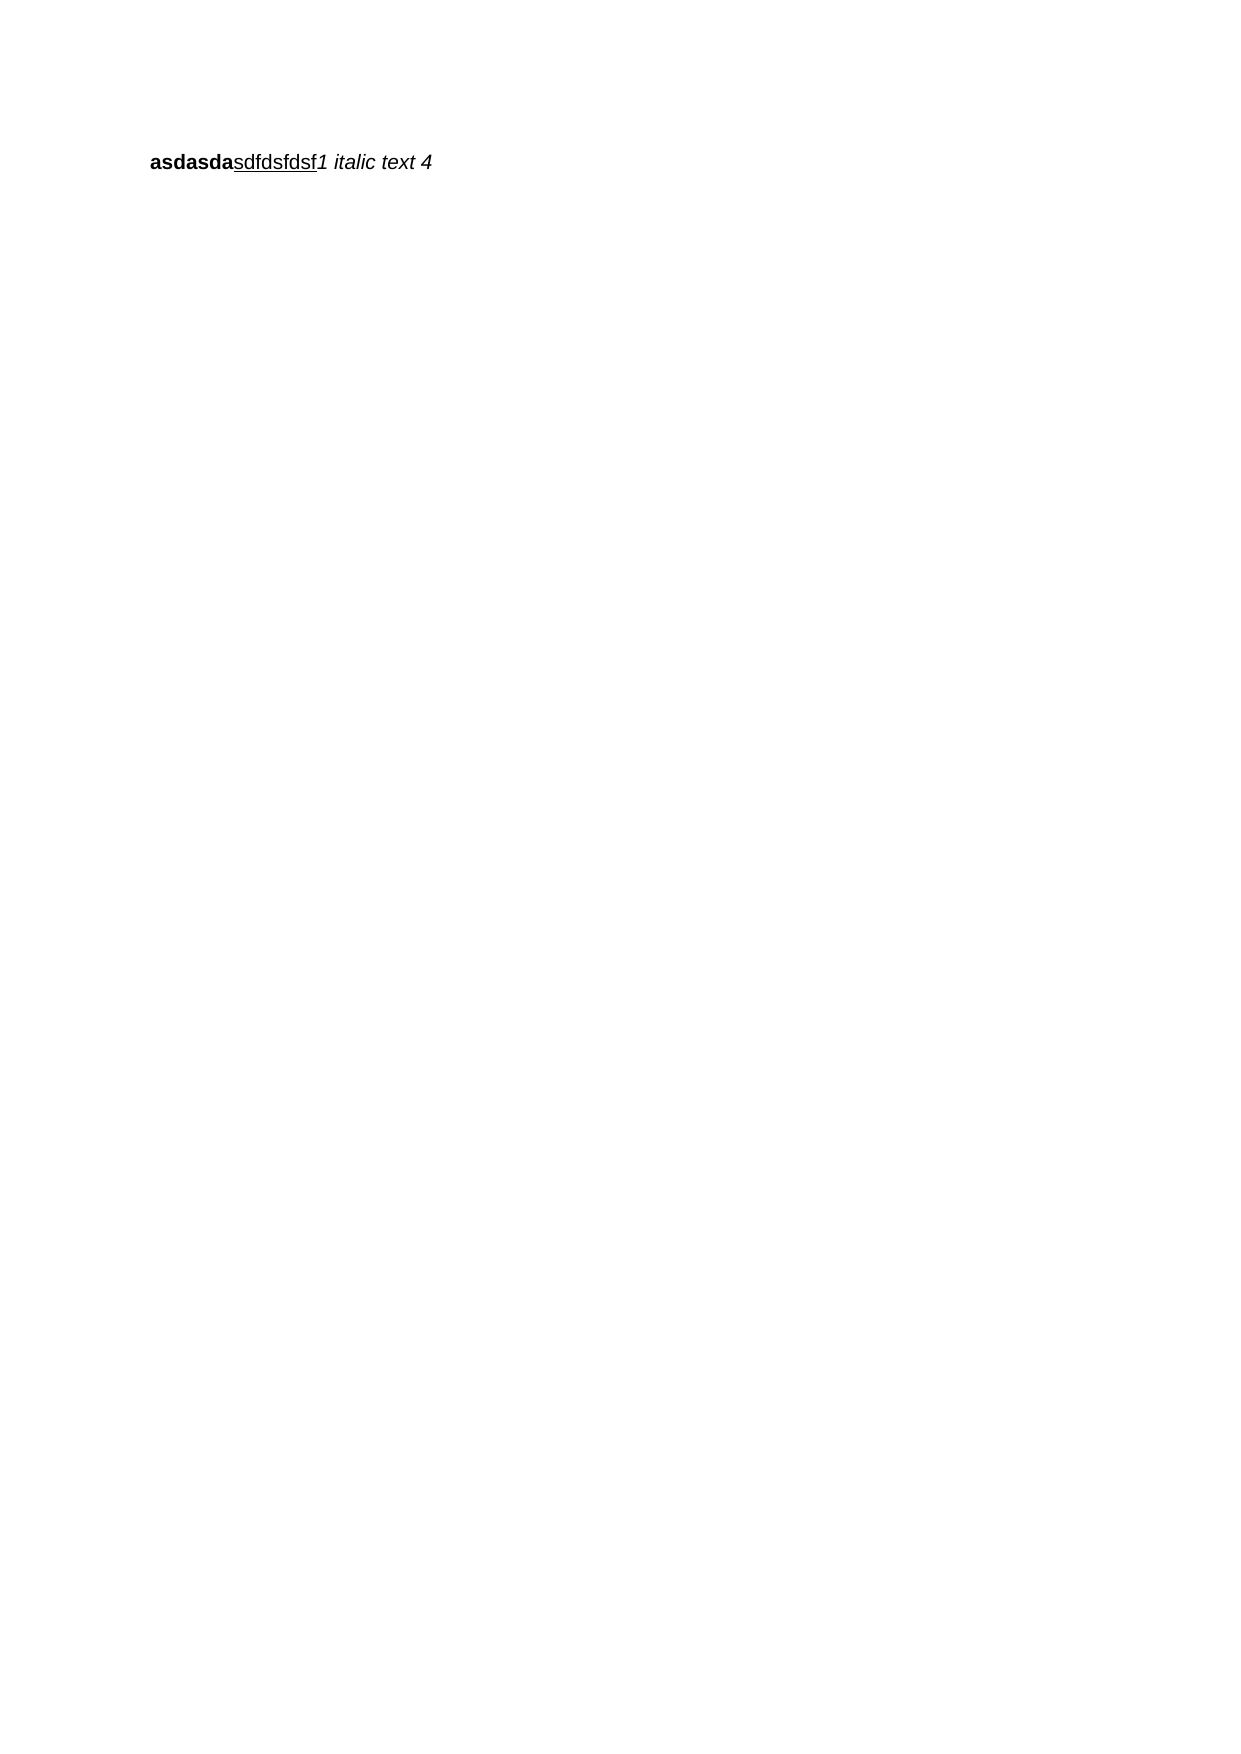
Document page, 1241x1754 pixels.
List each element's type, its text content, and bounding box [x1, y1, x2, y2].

text asdasdasdfdsfdsf1 italic text 4 [150, 150, 1090, 174]
